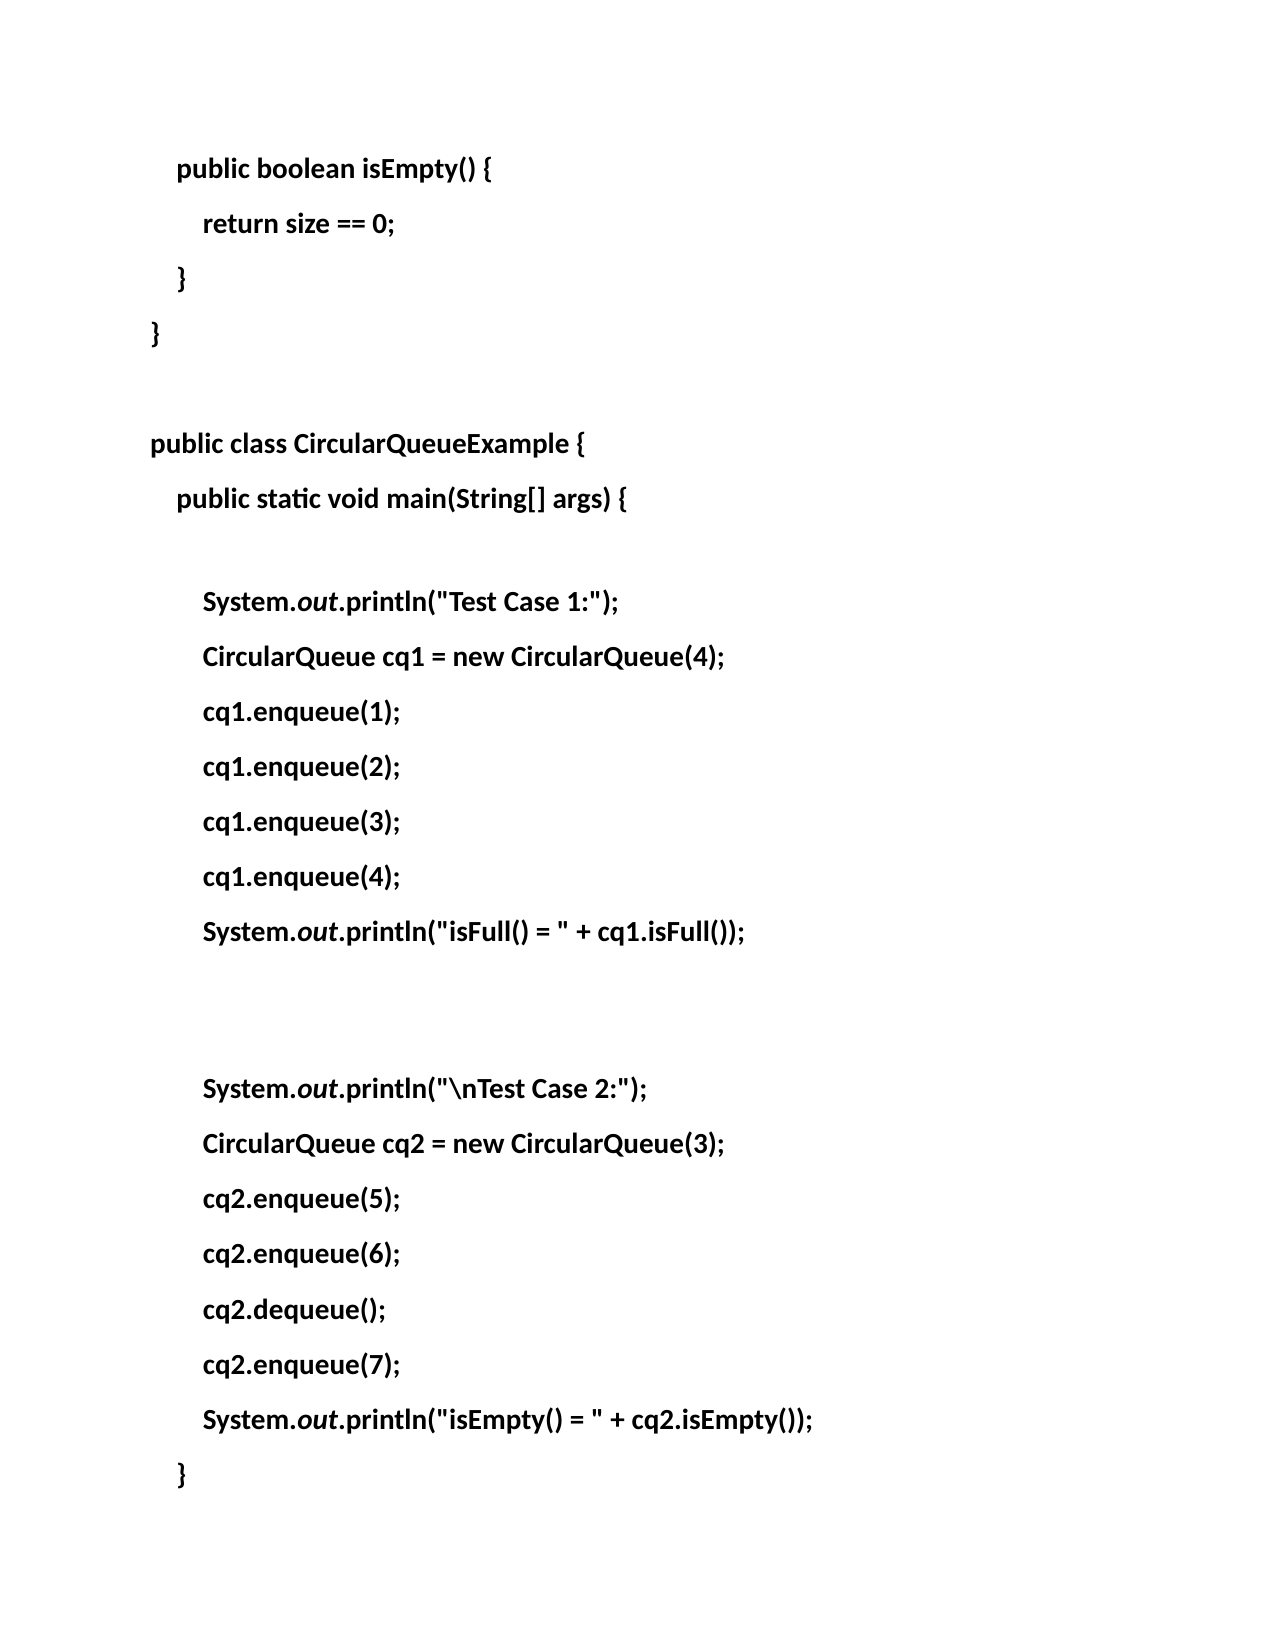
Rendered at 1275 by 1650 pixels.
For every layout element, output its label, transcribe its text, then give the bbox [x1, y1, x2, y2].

text CircularQueue cq2 = new CircularQueue(3); [150, 1125, 1125, 1161]
text cq2.enqueue(5); [150, 1181, 1125, 1216]
text } [150, 315, 1125, 351]
text cq1.enqueue(3); [150, 803, 1125, 839]
text cq1.enqueue(2); [150, 748, 1125, 783]
text cq2.enqueue(7); [150, 1346, 1125, 1381]
text public class CircularQueueExample { [150, 426, 1125, 461]
text } [150, 260, 1125, 296]
text cq2.dequeue(); [150, 1291, 1125, 1326]
text return size == 0; [150, 205, 1125, 241]
text } [150, 1456, 1125, 1492]
text System.out.println("\nTest Case 2:"); [150, 1070, 1125, 1106]
text System.out.println("isFull() = " + cq1.isFull()); [150, 913, 1125, 949]
text cq1.enqueue(4); [150, 858, 1125, 894]
text public static void main(String[] args) { [150, 481, 1125, 516]
text System.out.println("Test Case 1:"); [150, 583, 1125, 618]
text System.out.println("isEmpty() = " + cq2.isEmpty()); [150, 1401, 1125, 1437]
text CircularQueue cq1 = new CircularQueue(4); [150, 638, 1125, 673]
text cq1.enqueue(1); [150, 693, 1125, 728]
text cq2.enqueue(6); [150, 1236, 1125, 1271]
text public boolean isEmpty() { [150, 150, 1125, 186]
